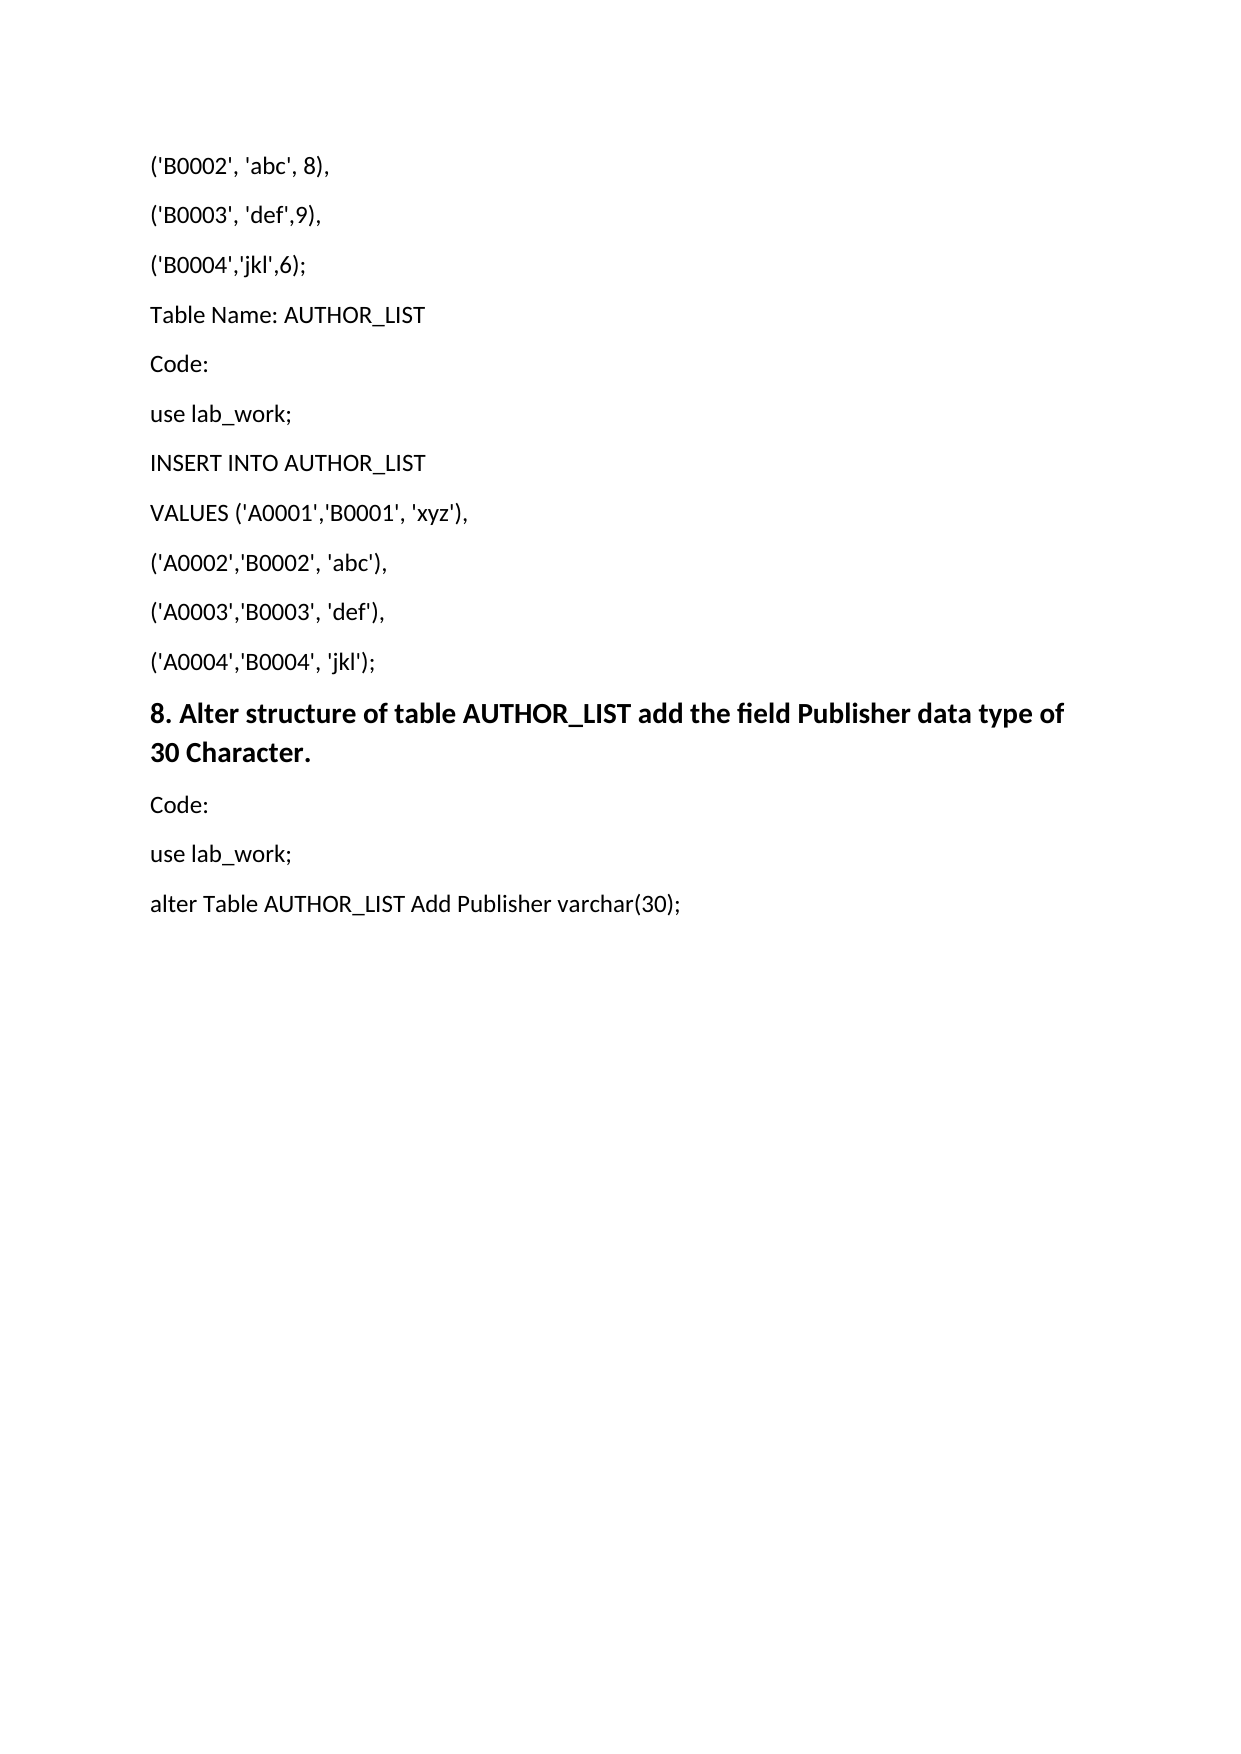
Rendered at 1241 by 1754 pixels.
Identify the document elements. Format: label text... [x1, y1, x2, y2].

text ('A0004','B0004', 'jkl'); [150, 646, 1090, 676]
text 8. Alter structure of table AUTHOR_LIST add the field Publisher data type of 30 Character. [150, 695, 1090, 769]
text ('A0002','B0002', 'abc'), [150, 547, 1090, 577]
text ('B0004','jkl',6); [150, 249, 1090, 280]
text Code: [150, 348, 1090, 379]
text Code: [150, 789, 1090, 819]
text alter Table AUTHOR_LIST Add Publisher varchar(30); [150, 888, 1090, 919]
text INSERT INTO AUTHOR_LIST [150, 447, 1090, 478]
text Table Name: AUTHOR_LIST [150, 299, 1090, 329]
text ('A0003','B0003', 'def'), [150, 596, 1090, 627]
text use lab_work; [150, 398, 1090, 428]
text ('B0003', 'def',9), [150, 199, 1090, 230]
text VALUES ('A0001','B0001', 'xyz'), [150, 497, 1090, 528]
text ('B0002', 'abc', 8), [150, 150, 1090, 181]
text use lab_work; [150, 838, 1090, 869]
